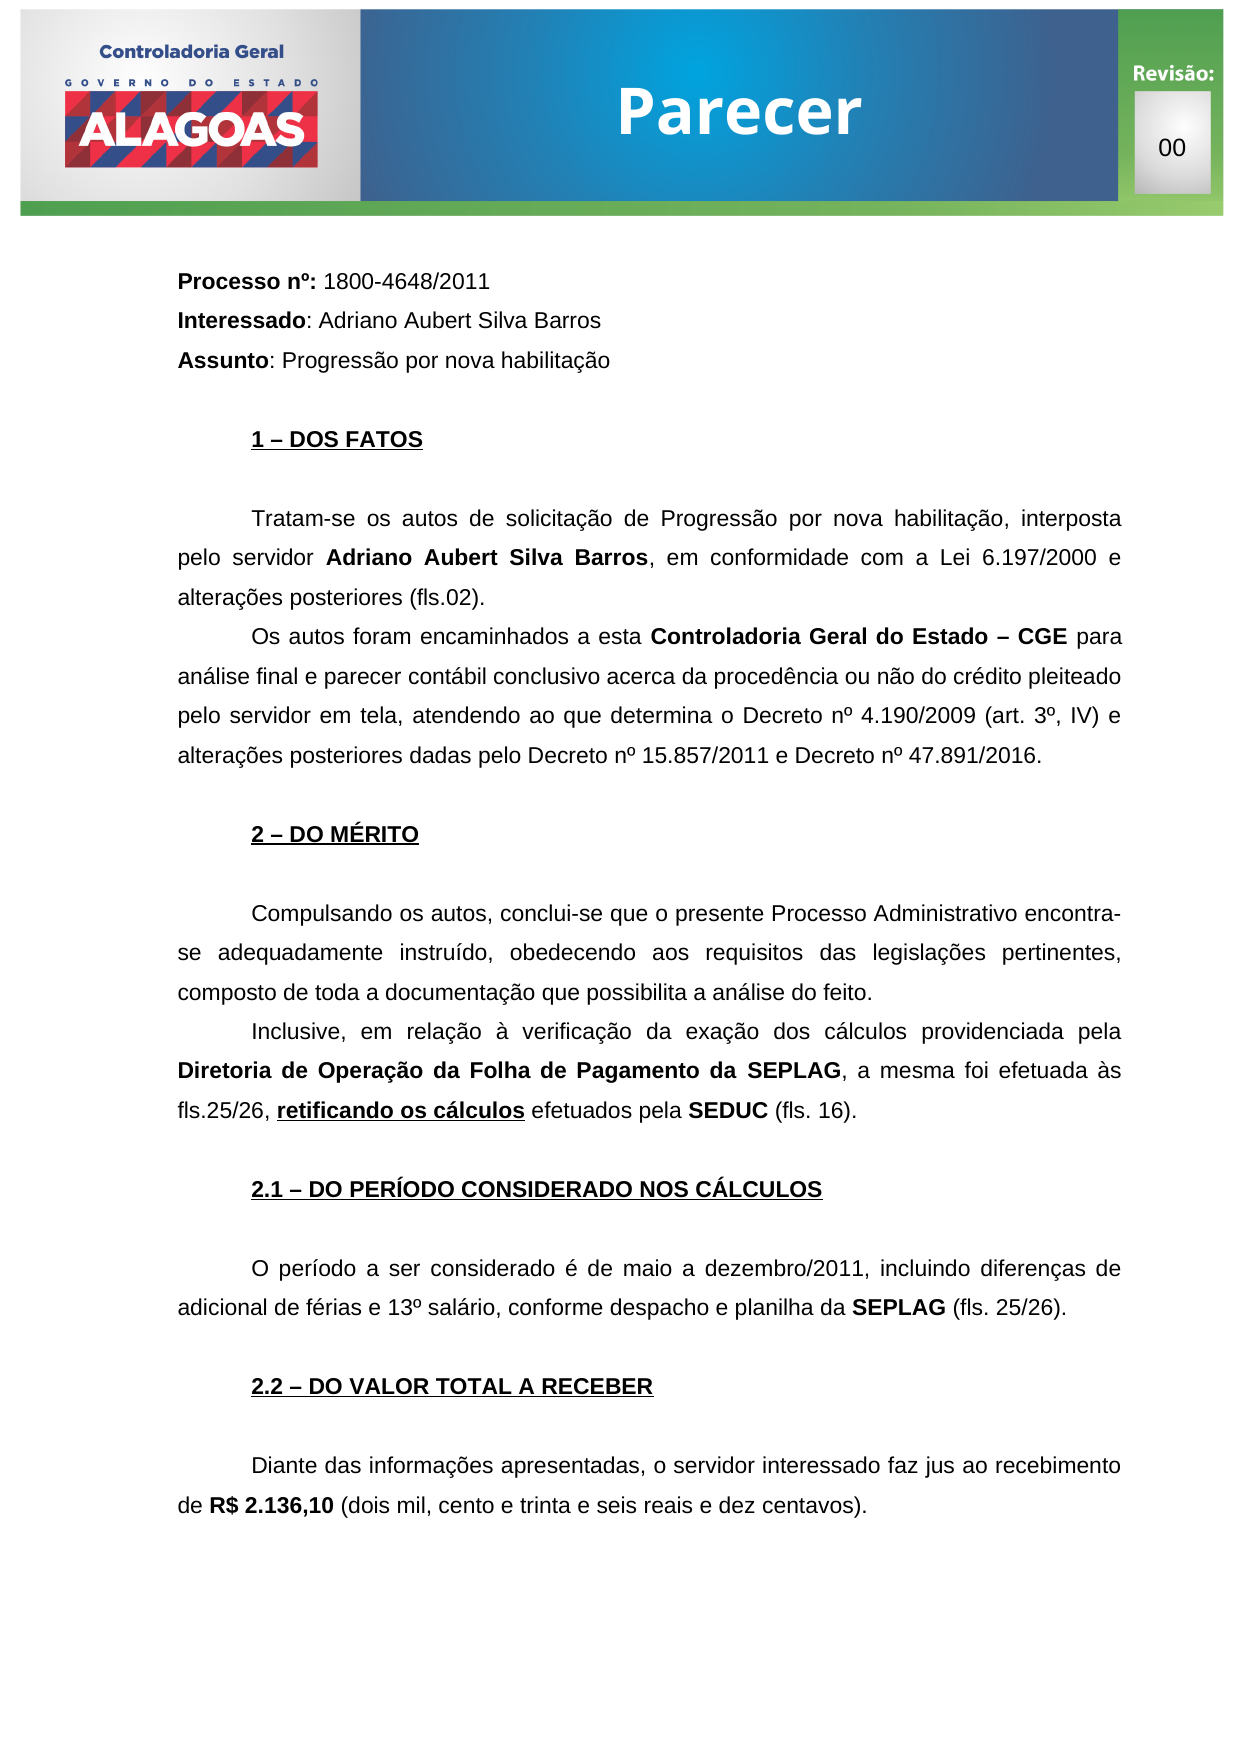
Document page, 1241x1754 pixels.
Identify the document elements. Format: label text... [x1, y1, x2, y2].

text 2.2 – DO VALOR TOTAL A RECEBER [177, 1373, 1122, 1399]
text 2 – DO MÉRITO [177, 821, 1122, 847]
text Compulsando os autos, conclui-se que o presente Processo Administrativo encontra-se adequadamente instruído, obedecendo aos requisitos das legislações pertinentes, composto de toda a documentação que possibilita a análise do feito. [177, 899, 1122, 1005]
text Diante das informações apresentadas, o servidor interessado faz jus ao recebimento de R$ 2.136,10 (dois mil, cento e trinta e seis reais e dez centavos). [177, 1452, 1122, 1518]
text 1 – DOS FATOS [177, 426, 1122, 452]
text Inclusive, em relação à verificação da exação dos cálculos providenciada pela Diretoria de Operação da Folha de Pagamento da SEPLAG, a mesma foi efetuada às fls.25/26, retificando os cálculos efetuados pela SEDUC (fls. 16). [177, 1018, 1122, 1123]
text Processo nº: 1800-4648/2011 [177, 268, 1122, 294]
text Tratam-se os autos de solicitação de Progressão por nova habilitação, interposta pelo servidor Adriano Aubert Silva Barros, em conformidade com a Lei 6.197/2000 e alterações posteriores (fls.02). [177, 505, 1122, 610]
text Os autos foram encaminhados a esta Controladoria Geral do Estado – CGE para análise final e parecer contábil conclusivo acerca da procedência ou não do crédito pleiteado pelo servidor em tela, atendendo ao que determina o Decreto nº 4.190/2009 (art. 3º, IV) e alterações posteriores dadas pelo Decreto nº 15.857/2011 e Decreto nº 47.891/2016. [177, 623, 1122, 768]
text Assunto: Progressão por nova habilitação [177, 347, 1122, 373]
text 2.1 – DO PERÍODO CONSIDERADO NOS CÁLCULOS [177, 1176, 1122, 1202]
text Interessado: Adriano Aubert Silva Barros [177, 307, 1122, 334]
text O período a ser considerado é de maio a dezembro/2011, incluindo diferenças de adicional de férias e 13º salário, conforme despacho e planilha da SEPLAG (fls. 25/26). [177, 1255, 1122, 1321]
picture [20, 9, 1224, 216]
